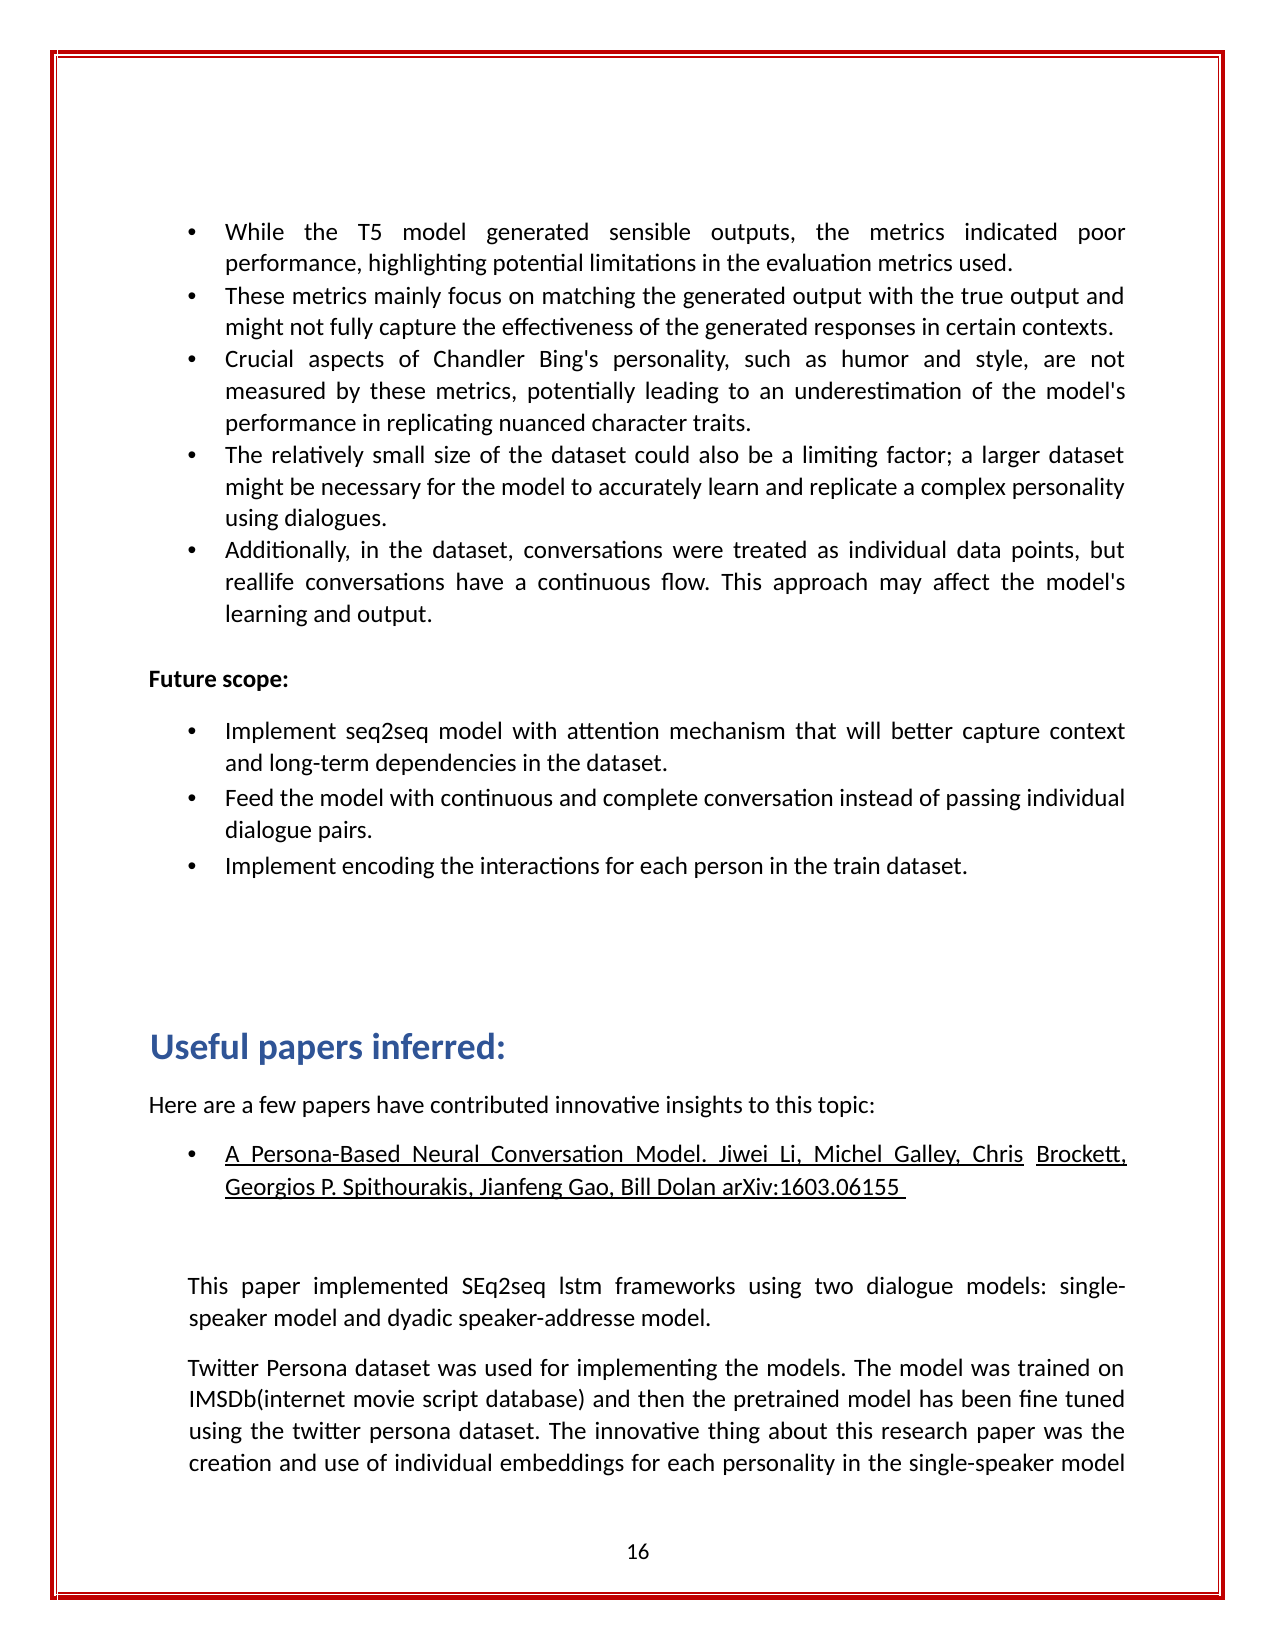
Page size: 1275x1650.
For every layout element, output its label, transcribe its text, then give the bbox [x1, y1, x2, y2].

text Future scope: [148, 663, 1131, 694]
list These metrics mainly focus on matching the generated output with the true output and might not fully capture the effectiveness of the generated responses in certain contexts. [187, 280, 1127, 342]
text This paper implemented SEq2seq lstm frameworks using two dialogue models: single-speaker model and dyadic speaker-addresse model. [187, 1270, 1127, 1333]
text Here are a few papers have contributed innovative insights to this topic: [148, 1089, 1127, 1119]
list While the T5 model generated sensible outputs, the metrics indicated poor performance, highlighting potential limitations in the evaluation metrics used. [187, 216, 1127, 278]
list Additionally, in the dataset, conversations were treated as individual data points, but reallife conversations have a continuous flow. This approach may affect the model's learning and output. [187, 535, 1127, 628]
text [187, 1352, 1127, 1477]
list The relatively small size of the dataset could also be a limiting factor; a larger dataset might be necessary for the model to accurately learn and replicate a complex personality using dialogues. [187, 439, 1127, 533]
text Useful papers inferred: [150, 1023, 1131, 1069]
list Crucial aspects of Chandler Bing's personality, such as humor and style, are not measured by these metrics, potentially leading to an underestimation of the model's performance in replicating nuanced character traits. [187, 344, 1127, 437]
list Implement encoding the interactions for each person in the train dataset. [187, 850, 1127, 880]
list A Persona-Based Neural Conversation Model. Jiwei Li, Michel Galley, Chris Brockett, Georgios P. Spithourakis, Jianfeng Gao, Bill Dolan arXiv:1603.06155 [187, 1138, 1127, 1201]
list Feed the model with continuous and complete conversation instead of passing individual dialogue pairs. [187, 783, 1127, 845]
list Implement seq2seq model with attention mechanism that will better capture context and long-term dependencies in the dataset. [187, 715, 1127, 778]
